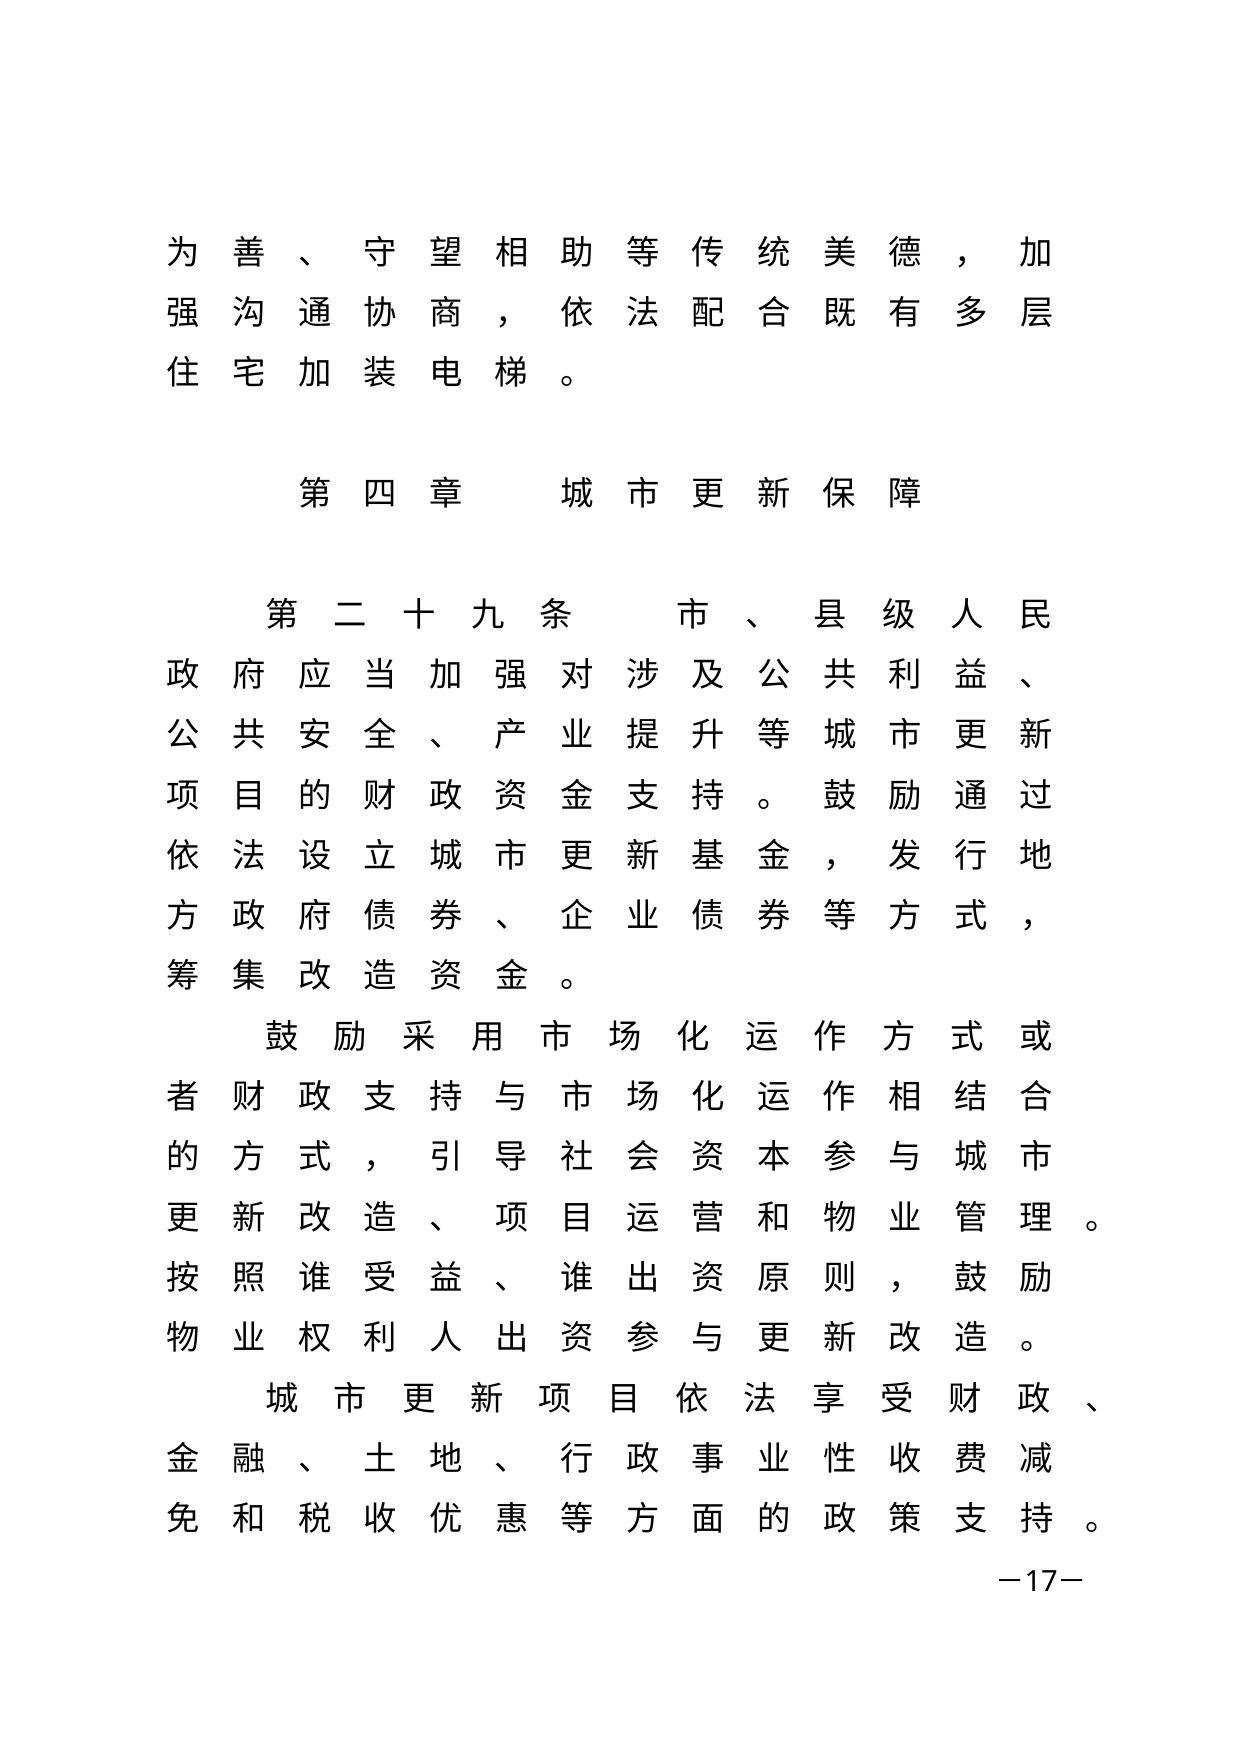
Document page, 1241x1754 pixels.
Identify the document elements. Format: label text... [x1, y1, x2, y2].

text 业主应当弘扬中华民族与邻为善、守望相助等传统美德，加强沟通协商，依法配合既有多层住宅加装电梯。 [167, 219, 1085, 400]
text 第二十九条 市、县级人民政府应当加强对涉及公共利益、公共安全、产业提升等城市更新项目的财政资金支持。鼓励通过依法设立城市更新基金，发行地方政府债券、企业债券等方式，筹集改造资金。 [167, 581, 1085, 1003]
text 第四章 城市更新保障 [167, 461, 1085, 521]
text 鼓励采用市场化运作方式或者财政支持与市场化运作相结合的方式，引导社会资本参与城市更新改造、项目运营和物业管理。按照谁受益、谁出资原则，鼓励物业权利人出资参与更新改造。 [167, 1003, 1085, 1365]
text 城市更新项目依法享受财政、金融、土地、行政事业性收费减免和税收优惠等方面的政策支持。 [167, 1365, 1085, 1546]
